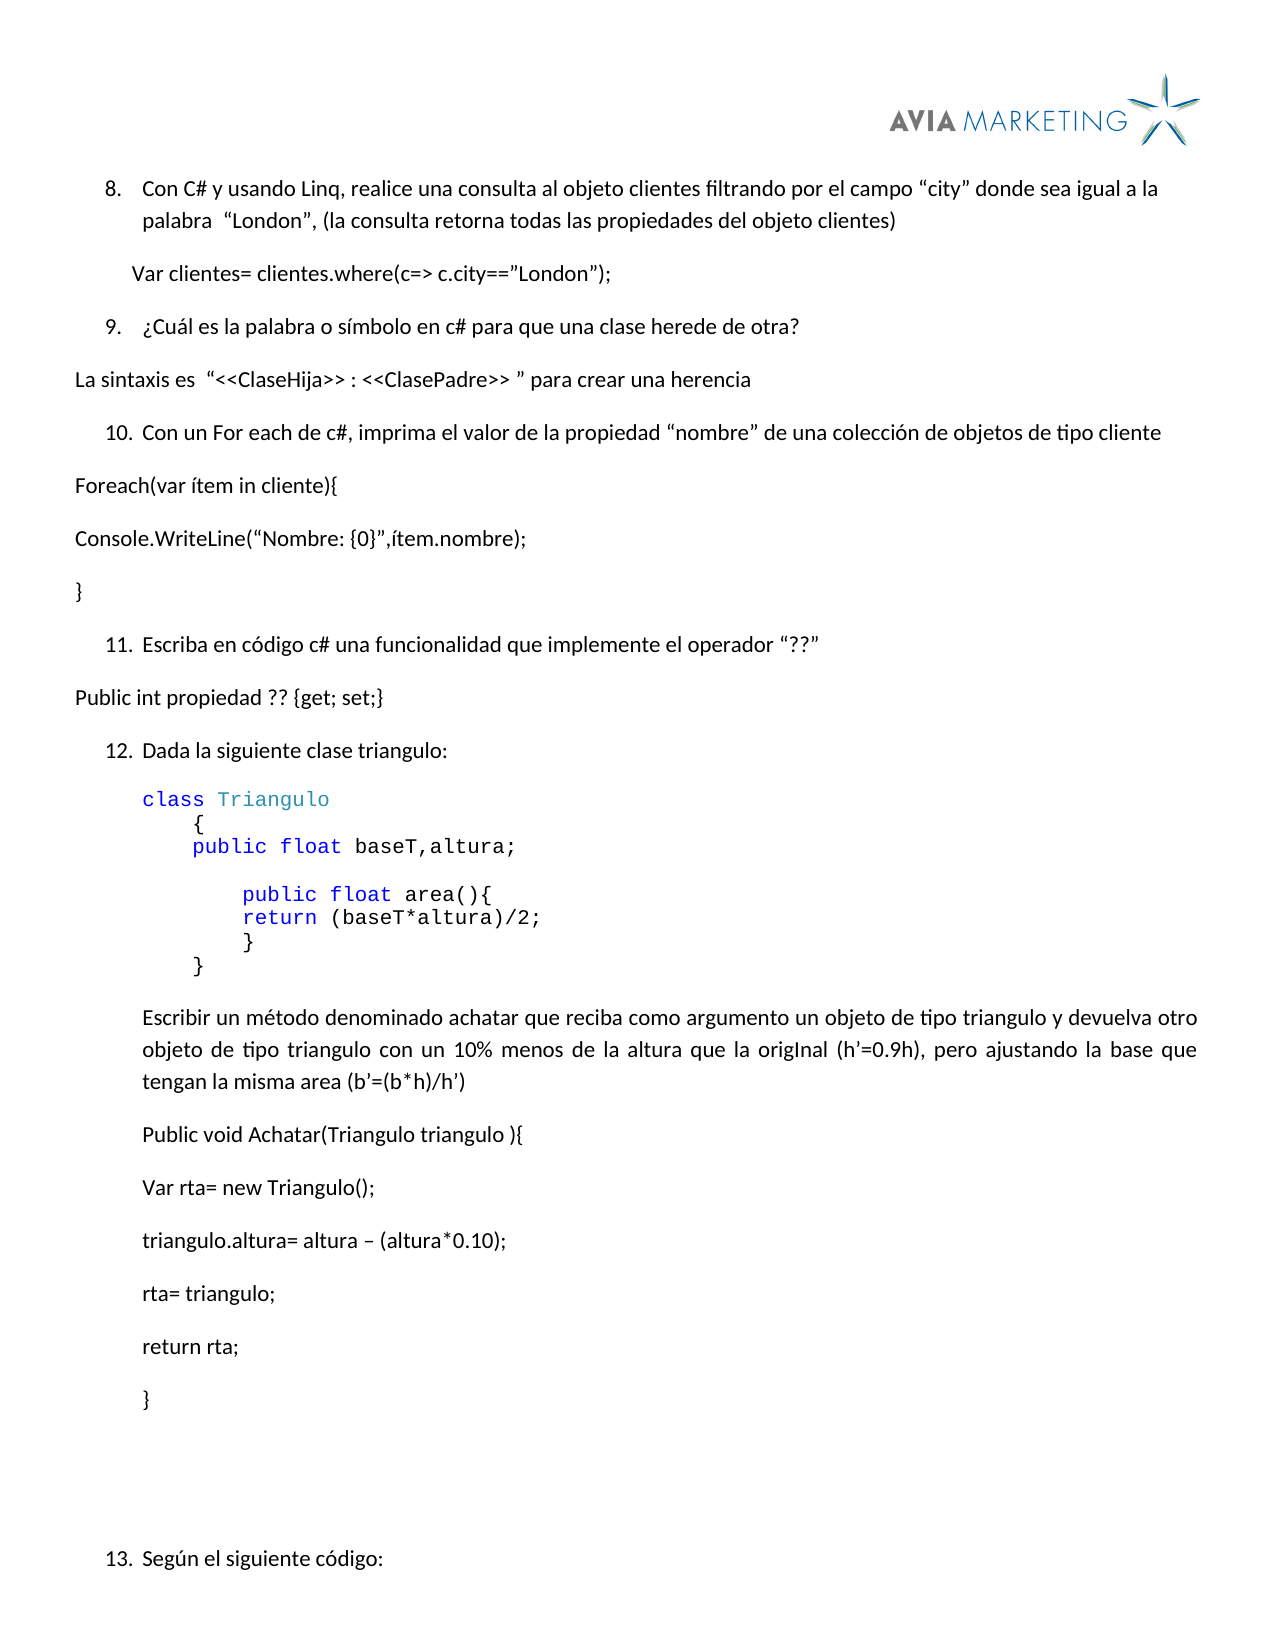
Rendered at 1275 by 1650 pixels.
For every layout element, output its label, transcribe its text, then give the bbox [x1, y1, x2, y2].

list ¿Cuál es la palabra o símbolo en c# para que una clase herede de otra? [104, 312, 1200, 340]
text La sintaxis es “<<ClaseHija>> : <<ClasePadre>> ” para crear una herencia [75, 365, 1200, 393]
list Con un For each de c#, imprima el valor de la propiedad “nombre” de una colección de objetos de tipo cliente [104, 418, 1200, 446]
text return (baseT*altura)/2; [142, 907, 1200, 931]
text class Triangulo [142, 789, 1200, 813]
text Public void Achatar(Triangulo triangulo ){ [142, 1120, 1200, 1148]
text } [142, 1385, 1200, 1413]
text rta= triangulo; [142, 1279, 1200, 1307]
list Con C# y usando Linq, realice una consulta al objeto clientes filtrando por el campo “city” donde sea igual a la palabra “London”, (la consulta retorna todas las propiedades del objeto clientes) [104, 174, 1200, 234]
text Console.WriteLine(“Nombre: {0}”,ítem.nombre); [75, 524, 1200, 552]
text public float area(){ [142, 884, 1200, 907]
text } [142, 955, 1200, 978]
list Según el siguiente código: [104, 1544, 1200, 1572]
text Var clientes= clientes.where(c=> c.city==”London”); [75, 259, 1200, 287]
text Public int propiedad ?? {get; set;} [75, 683, 1200, 711]
text triangulo.altura= altura – (altura*0.10); [142, 1226, 1200, 1254]
text { [142, 813, 1200, 836]
list Escriba en código c# una funcionalidad que implemente el operador “??” [104, 630, 1200, 658]
text Escribir un método denominado achatar que reciba como argumento un objeto de tipo triangulo y devuelva otro objeto de tipo triangulo con un 10% menos de la altura que la origInal (h’=0.9h), pero ajustando la base que tengan la misma area (b’=(b*h)/h’) [142, 1003, 1200, 1095]
text public float baseT,altura; [142, 836, 1200, 860]
picture [889, 73, 1200, 146]
list Dada la siguiente clase triangulo: [104, 736, 1200, 764]
text return rta; [142, 1332, 1200, 1360]
text Var rta= new Triangulo(); [142, 1173, 1200, 1201]
text } [142, 931, 1200, 955]
text Foreach(var ítem in cliente){ [75, 471, 1200, 499]
text } [75, 577, 1200, 605]
